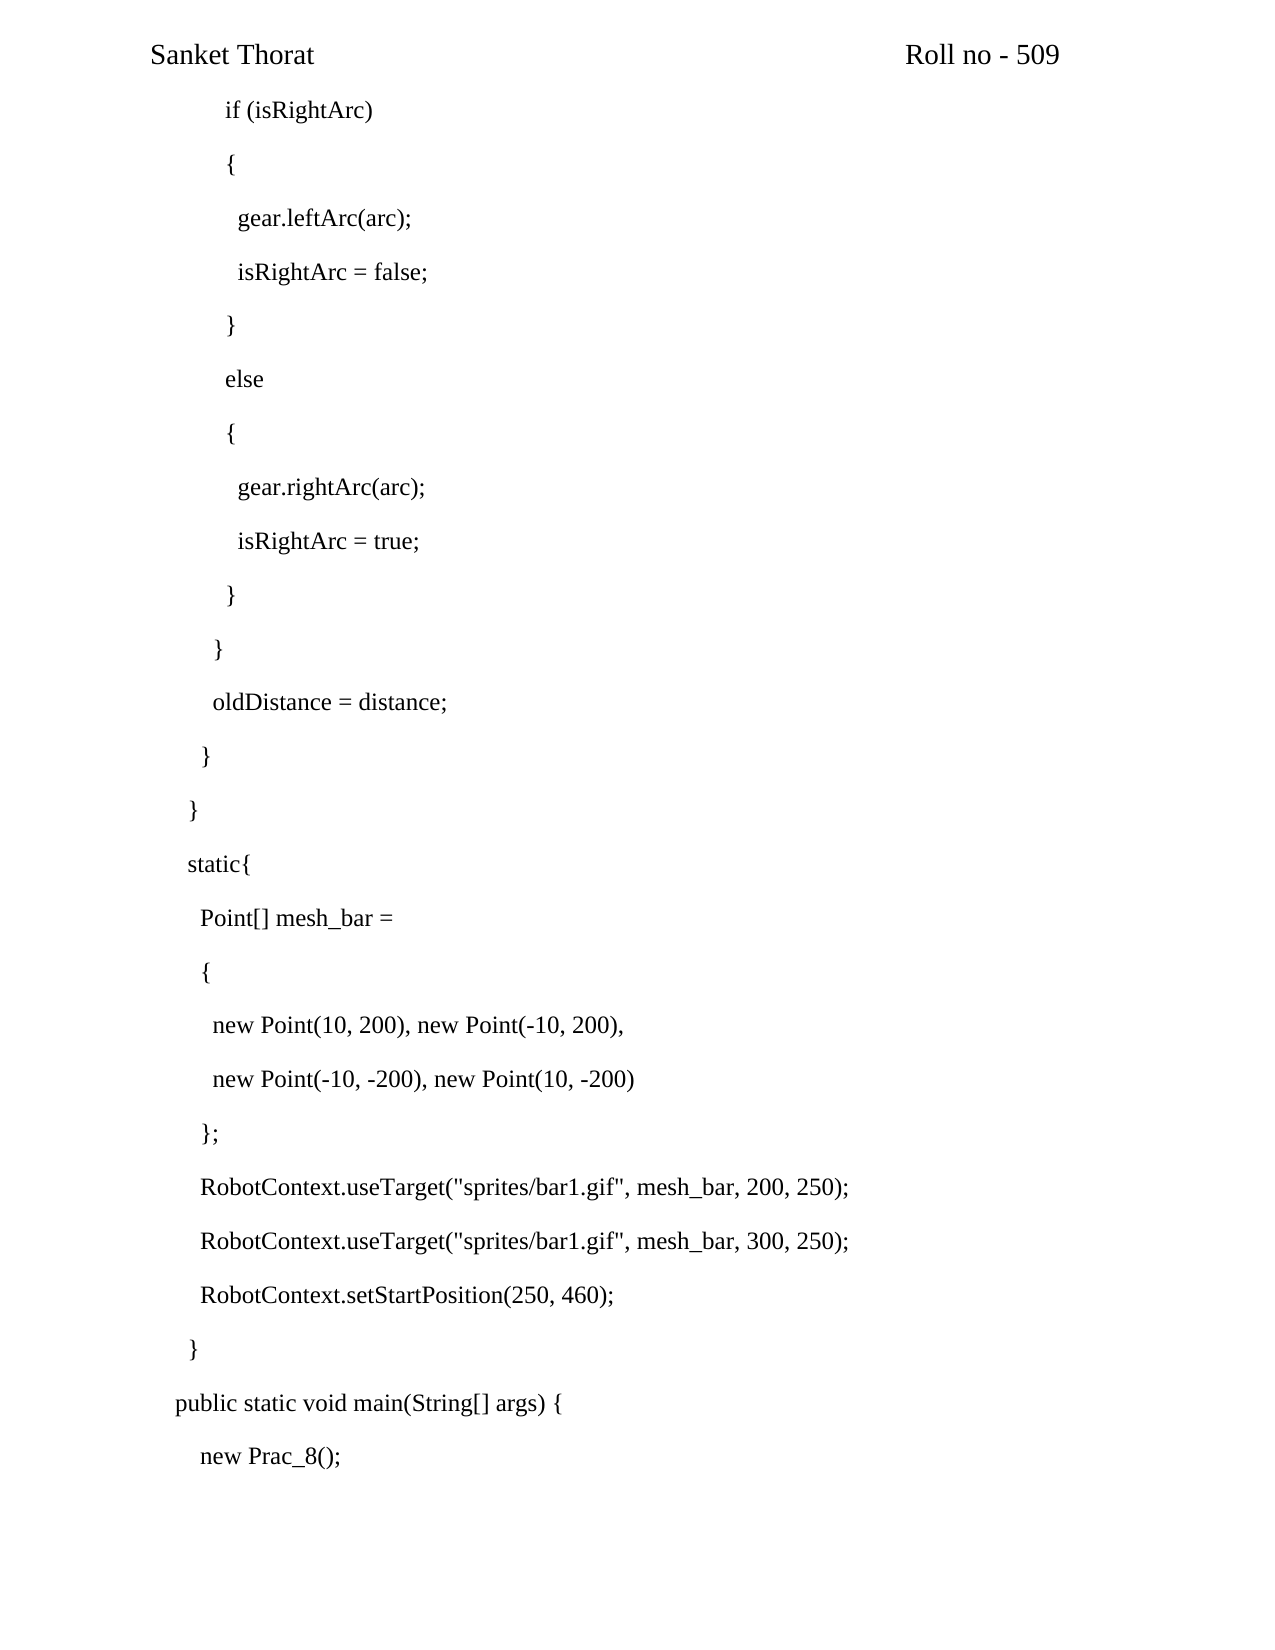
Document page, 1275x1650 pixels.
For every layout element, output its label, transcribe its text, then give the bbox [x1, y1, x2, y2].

text new Point(-10, -200), new Point(10, -200) [150, 1064, 1125, 1093]
text RobotContext.useTarget("sprites/bar1.gif", mesh_bar, 200, 250); [150, 1172, 1125, 1201]
text } [150, 311, 1125, 339]
text { [150, 957, 1125, 986]
text isRightArc = false; [150, 257, 1125, 285]
text }; [150, 1118, 1125, 1147]
text } [150, 741, 1125, 770]
text static{ [150, 849, 1125, 878]
text gear.leftArc(arc); [150, 203, 1125, 232]
text else [150, 364, 1125, 393]
text RobotContext.useTarget("sprites/bar1.gif", mesh_bar, 300, 250); [150, 1226, 1125, 1255]
text } [150, 795, 1125, 824]
text new Prac_8(); [150, 1441, 1125, 1470]
text } [150, 634, 1125, 662]
text { [150, 418, 1125, 447]
text gear.rightArc(arc); [150, 472, 1125, 501]
text { [150, 149, 1125, 178]
text Point[] mesh_bar = [150, 903, 1125, 932]
text new Point(10, 200), new Point(-10, 200), [150, 1011, 1125, 1039]
text } [150, 1334, 1125, 1362]
text public static void main(String[] args) { [150, 1388, 1125, 1416]
text } [150, 580, 1125, 608]
text isRightArc = true; [150, 526, 1125, 555]
text if (isRightArc) [150, 95, 1125, 124]
text RobotContext.setStartPosition(250, 460); [150, 1280, 1125, 1309]
text oldDistance = distance; [150, 687, 1125, 716]
